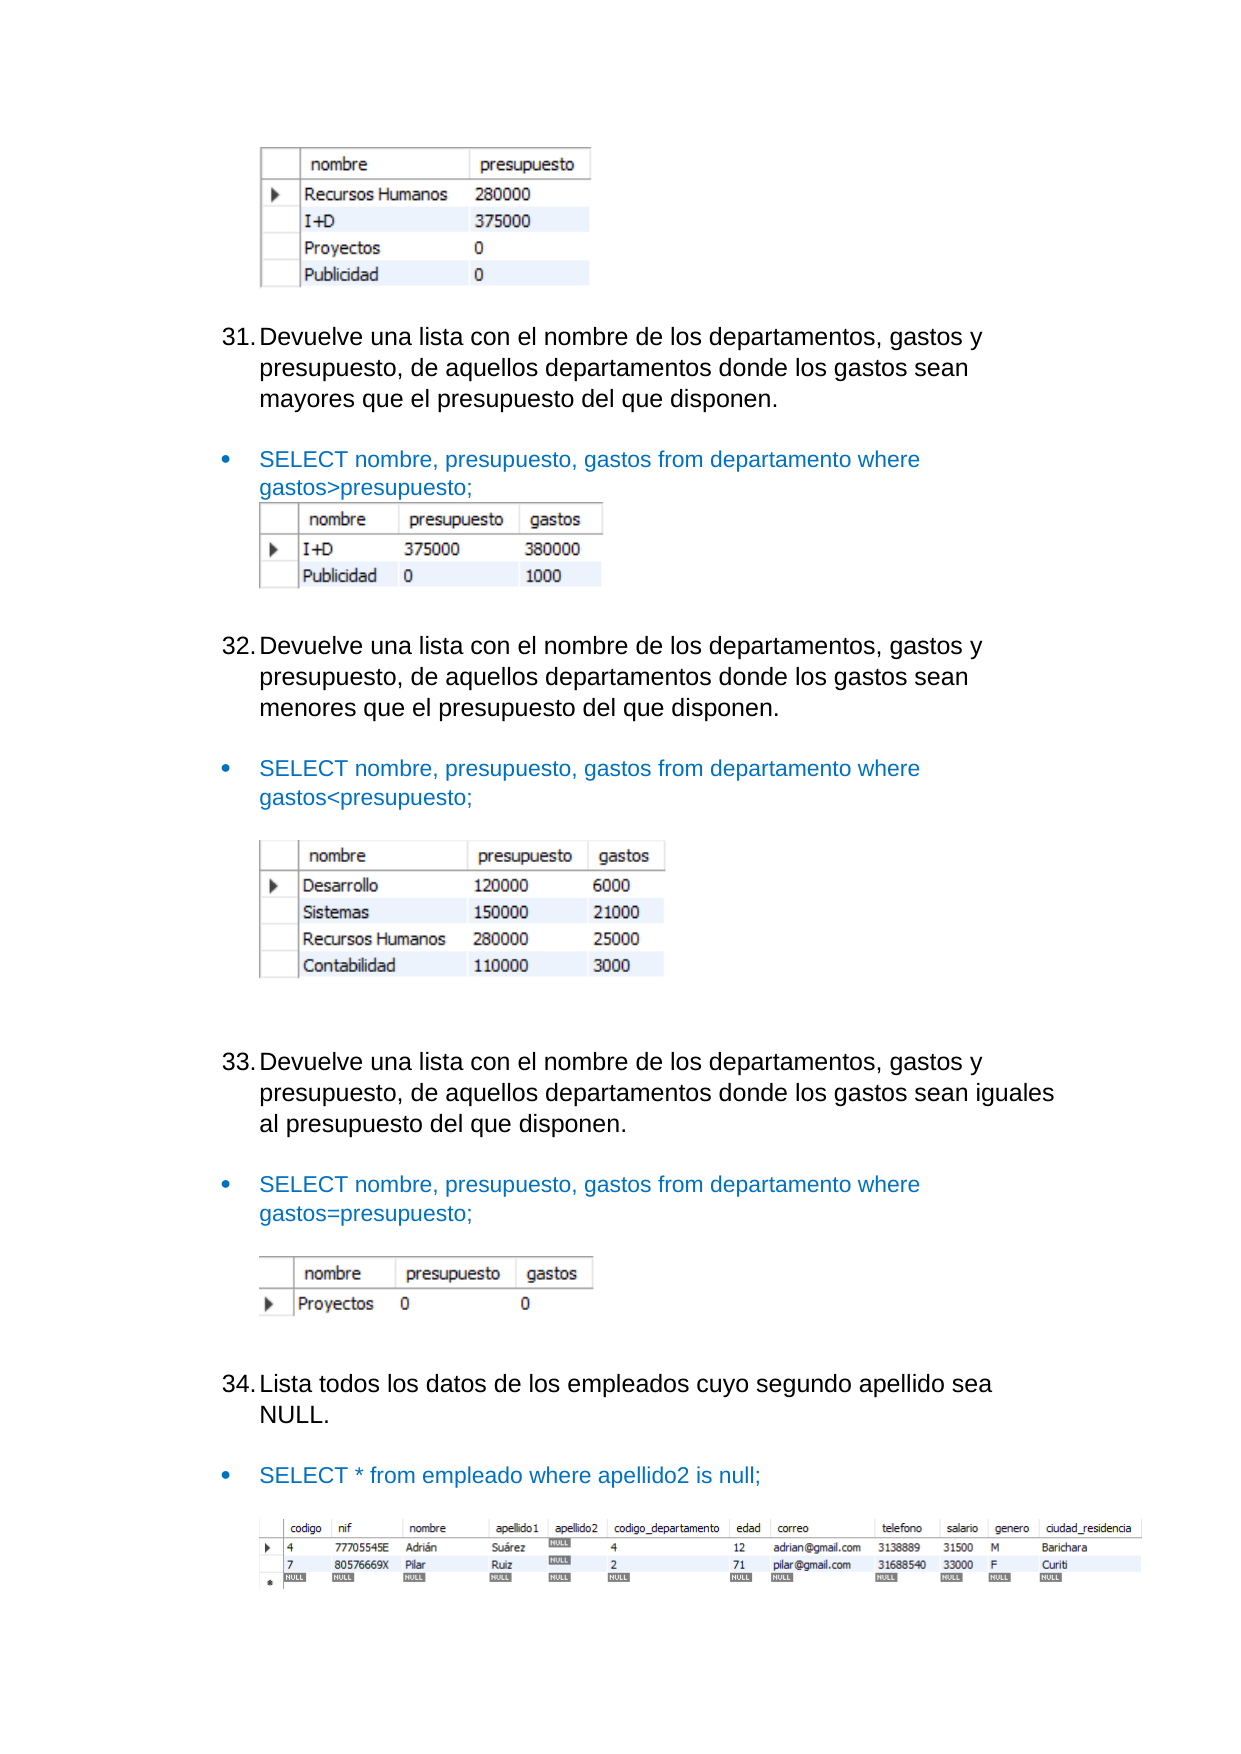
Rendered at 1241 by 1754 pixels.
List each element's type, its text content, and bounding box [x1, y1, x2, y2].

list Devuelve una lista con el nombre de los departamentos, gastos y presupuesto, de aquellos departamentos donde los gastos sean menores que el presupuesto del que disponen. [222, 631, 1063, 722]
picture [259, 147, 596, 289]
picture [259, 1256, 603, 1337]
picture [259, 840, 672, 983]
picture [259, 502, 608, 598]
list SELECT nombre, presupuesto, gastos from departamento where gastos<presupuesto; [222, 755, 1063, 810]
list Lista todos los datos de los empleados cuyo segundo apellido sea NULL. [222, 1369, 1063, 1429]
list SELECT * from empleado where apellido2 is null; [222, 1462, 1063, 1489]
list Devuelve una lista con el nombre de los departamentos, gastos y presupuesto, de aquellos departamentos donde los gastos sean iguales al presupuesto del que disponen. [222, 1047, 1063, 1138]
list SELECT nombre, presupuesto, gastos from departamento where gastos>presupuesto; [222, 446, 1063, 500]
list Devuelve una lista con el nombre de los departamentos, gastos y presupuesto, de aquellos departamentos donde los gastos sean mayores que el presupuesto del que disponen. [222, 321, 1063, 412]
picture [259, 1519, 1145, 1589]
list SELECT nombre, presupuesto, gastos from departamento where gastos=presupuesto; [222, 1171, 1063, 1226]
